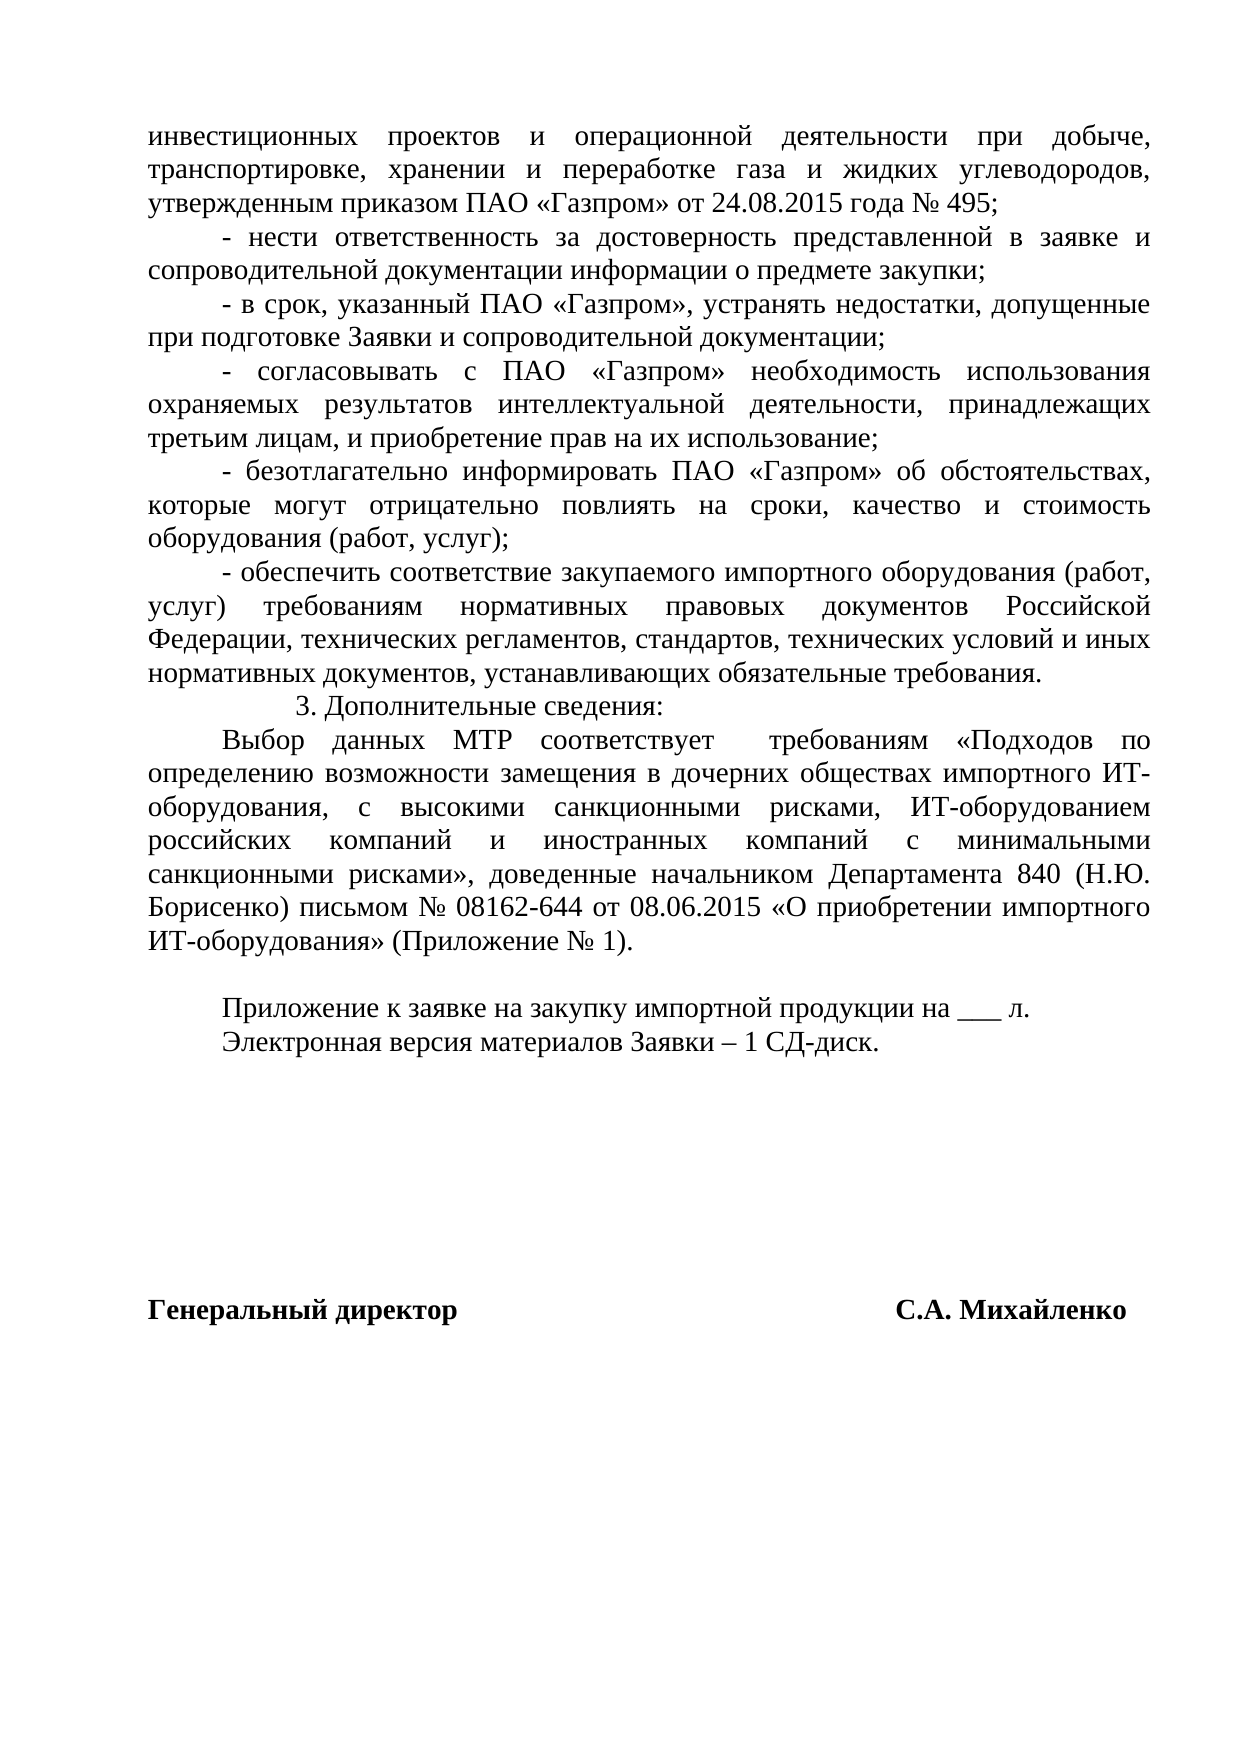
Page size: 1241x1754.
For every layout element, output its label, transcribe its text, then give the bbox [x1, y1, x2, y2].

text - согласовывать с ПАО «Газпром» необходимость использования охраняемых результатов интеллектуальной деятельности, принадлежащих третьим лицам, и приобретение прав на их использование; [148, 353, 1152, 453]
text Генеральный директор С.А. Михайленко [148, 1292, 1149, 1326]
text - в срок, указанный ПАО «Газпром», устранять недостатки, допущенные при подготовке Заявки и сопроводительной документации; [148, 286, 1152, 353]
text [148, 118, 1152, 219]
text Приложение к заявке на закупку импортной продукции на ___ л. [148, 990, 1149, 1024]
text - нести ответственность за достоверность представленной в заявке и сопроводительной документации информации о предмете закупки; [148, 219, 1152, 286]
text Электронная версия материалов Заявки – 1 СД-диск. [148, 1024, 1152, 1057]
text Выбор данных МТР соответствует требованиям «Подходов по определению возможности замещения в дочерних обществах импортного ИТ-оборудования, с высокими санкционными рисками, ИТ-оборудованием российских компаний и иностранных компаний с минимальными санкционными рисками», доведенные начальником Департамента 840 (Н.Ю. Борисенко) письмом № 08162-644 от 08.06.2015 «О приобретении импортного ИТ-оборудования» (Приложение № 1). [148, 722, 1152, 957]
text - обеспечить соответствие закупаемого импортного оборудования (работ, услуг) требованиям нормативных правовых документов Российской Федерации, технических регламентов, стандартов, технических условий и иных нормативных документов, устанавливающих обязательные требования. [148, 554, 1152, 688]
text - безотлагательно информировать ПАО «Газпром» об обстоятельствах, которые могут отрицательно повлиять на сроки, качество и стоимость оборудования (работ, услуг); [148, 453, 1152, 554]
text 3. Дополнительные сведения: [148, 688, 1152, 722]
